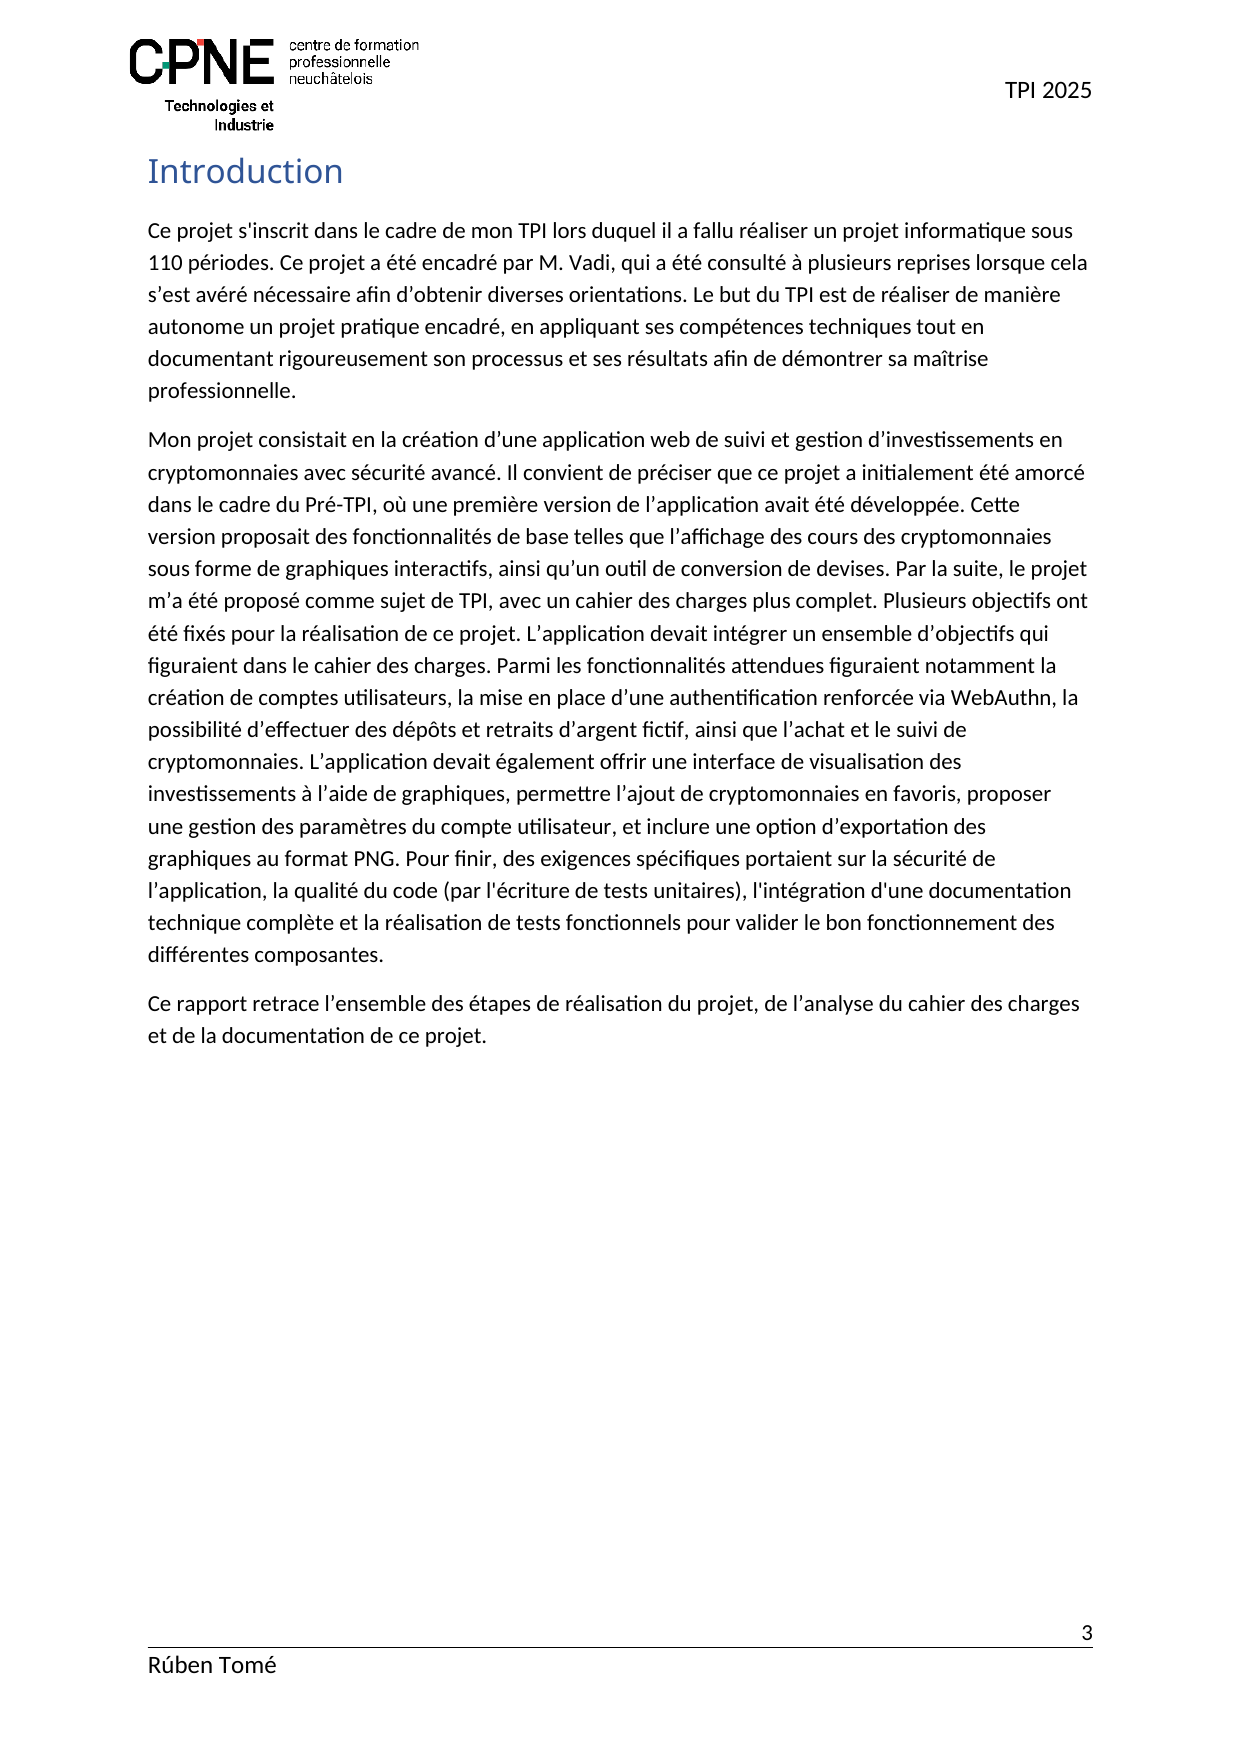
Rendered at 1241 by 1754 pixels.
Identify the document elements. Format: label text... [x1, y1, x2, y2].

subtitle Introduction [148, 148, 1093, 193]
text Ce rapport retrace l’ensemble des étapes de réalisation du projet, de l’analyse du cahier des charges et de la documentation de ce projet. [148, 989, 1093, 1049]
picture [129, 39, 419, 131]
text Mon projet consistait en la création d’une application web de suivi et gestion d’investissements en cryptomonnaies avec sécurité avancé. Il convient de préciser que ce projet a initialement été amorcé dans le cadre du Pré-TPI, où une première version de l’application avait été développée. Cette version proposait des fonctionnalités de base telles que l’affichage des cours des cryptomonnaies sous forme de graphiques interactifs, ainsi qu’un outil de conversion de devises. Par la suite, le projet m’a été proposé comme sujet de TPI, avec un cahier des charges plus complet. Plusieurs objectifs ont été fixés pour la réalisation de ce projet. L’application devait intégrer un ensemble d’objectifs qui figuraient dans le cahier des charges. Parmi les fonctionnalités attendues figuraient notamment la création de comptes utilisateurs, la mise en place d’une authentification renforcée via WebAuthn, la possibilité d’effectuer des dépôts et retraits d’argent fictif, ainsi que l’achat et le suivi de cryptomonnaies. L’application devait également offrir une interface de visualisation des investissements à l’aide de graphiques, permettre l’ajout de cryptomonnaies en favoris, proposer une gestion des paramètres du compte utilisateur, et inclure une option d’exportation des graphiques au format PNG. Pour finir, des exigences spécifiques portaient sur la sécurité de l’application, la qualité du code (par l'écriture de tests unitaires), l'intégration d'une documentation technique complète et la réalisation de tests fonctionnels pour valider le bon fonctionnement des différentes composantes. [148, 426, 1093, 968]
text Ce projet s'inscrit dans le cadre de mon TPI lors duquel il a fallu réaliser un projet informatique sous 110 périodes. Ce projet a été encadré par M. Vadi, qui a été consulté à plusieurs reprises lorsque cela s’est avéré nécessaire afin d’obtenir diverses orientations. Le but du TPI est de réaliser de manière autonome un projet pratique encadré, en appliquant ses compétences techniques tout en documentant rigoureusement son processus et ses résultats afin de démontrer sa maîtrise professionnelle. [148, 216, 1093, 405]
